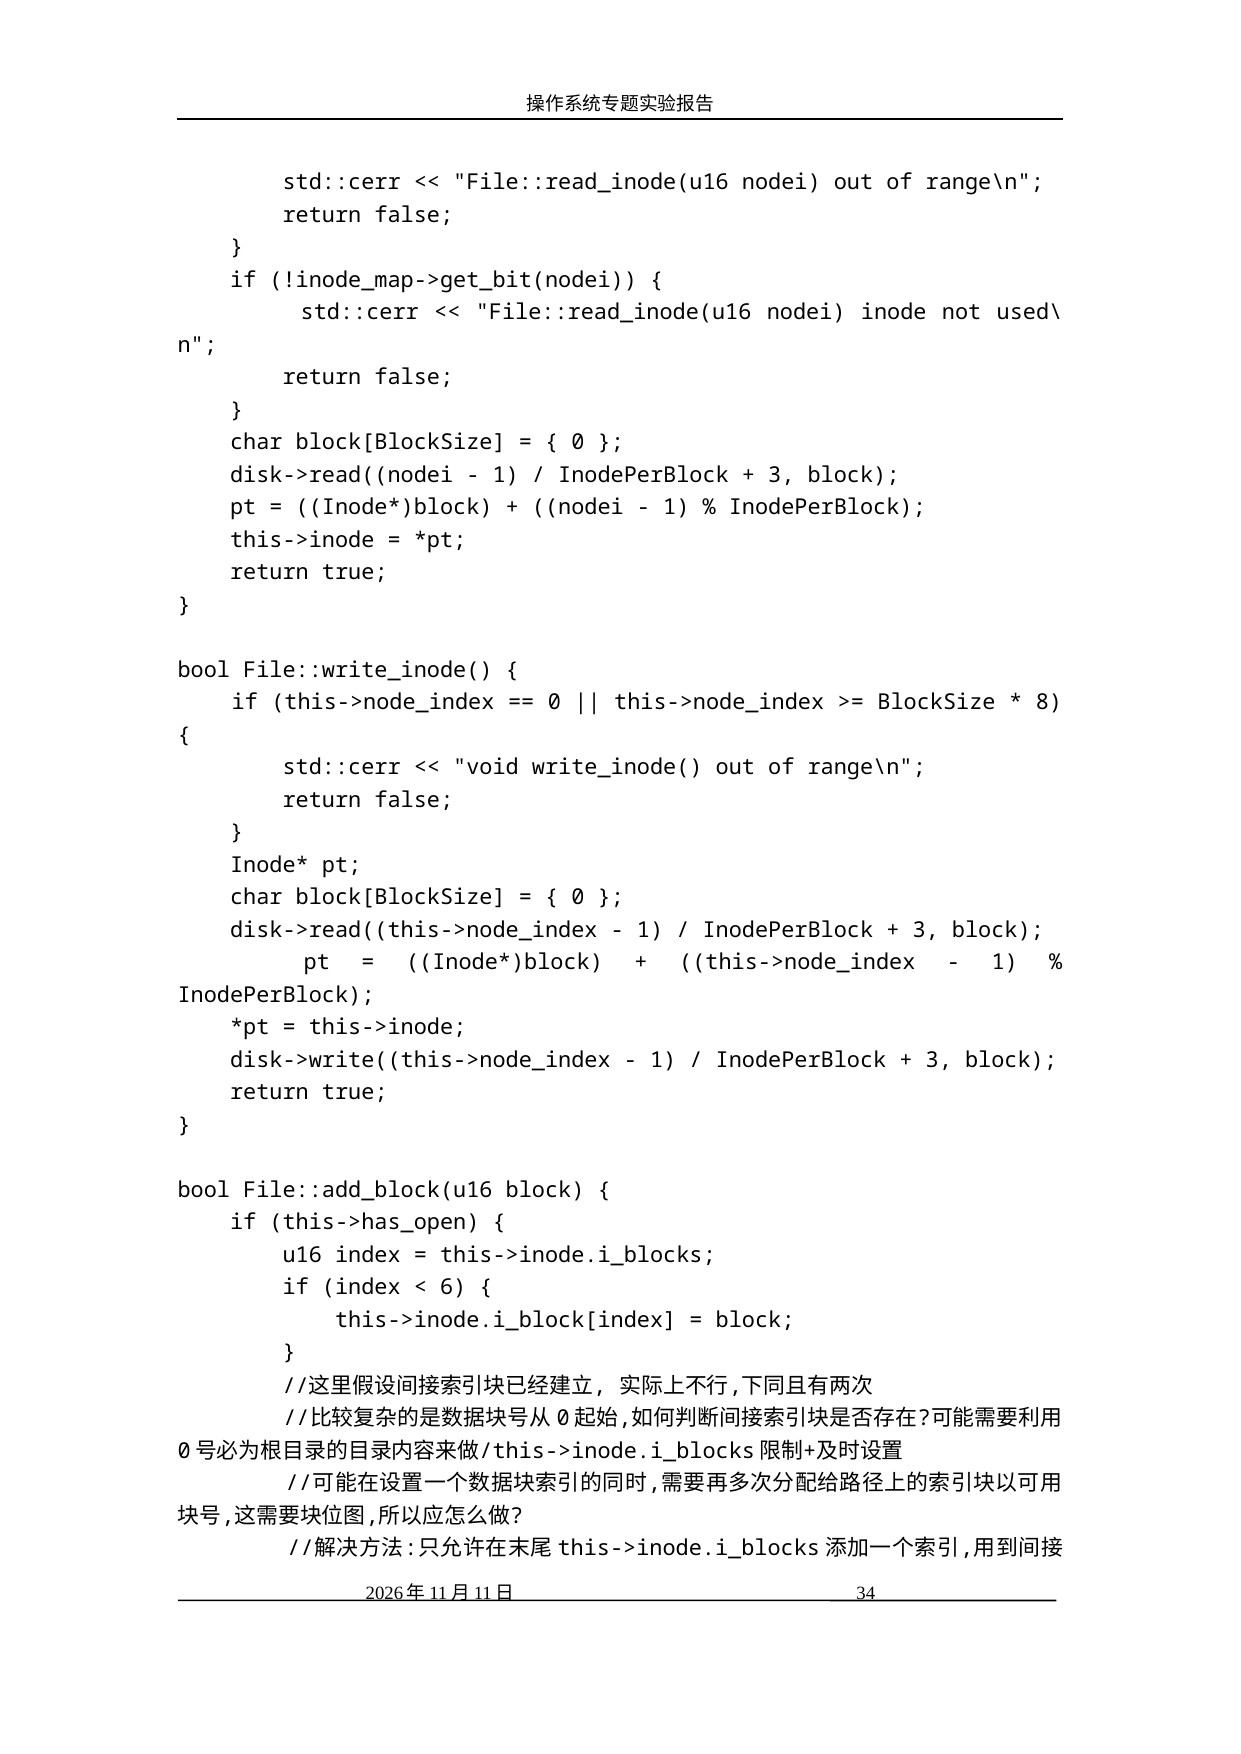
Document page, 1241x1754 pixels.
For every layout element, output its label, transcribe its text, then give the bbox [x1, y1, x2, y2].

text char block[BlockSize] = { 0 }; [177, 425, 1063, 457]
text this->inode.i_block[index] = block; [177, 1302, 1063, 1335]
text u16 index = this->inode.i_blocks; [177, 1237, 1063, 1270]
text char block[BlockSize] = { 0 }; [177, 880, 1063, 912]
text if (index < 6) { [177, 1270, 1063, 1302]
text bool File::add_block(u16 block) { [177, 1172, 1063, 1205]
text if (this->node_index == 0 || this->node_index >= BlockSize * 8) { [177, 685, 1063, 750]
text //比较复杂的是数据块号从0起始,如何判断间接索引块是否存在?可能需要利用0号必为根目录的目录内容来做/this->inode.i_blocks限制+及时设置 [177, 1400, 1063, 1465]
text bool File::write_inode() { [177, 652, 1063, 685]
text this->inode = *pt; [177, 522, 1063, 555]
text disk->write((this->node_index - 1) / InodePerBlock + 3, block); [177, 1042, 1063, 1075]
text pt = ((Inode*)block) + ((this->node_index - 1) % InodePerBlock); [177, 945, 1063, 1010]
text std::cerr << "void write_inode() out of range\n"; [177, 750, 1063, 782]
text pt = ((Inode*)block) + ((nodei - 1) % InodePerBlock); [177, 490, 1063, 522]
text return false; [177, 360, 1063, 392]
text //这里假设间接索引块已经建立, 实际上不行,下同且有两次 [177, 1367, 1063, 1400]
text return false; [177, 782, 1063, 815]
text //可能在设置一个数据块索引的同时,需要再多次分配给路径上的索引块以可用块号,这需要块位图,所以应怎么做? [177, 1465, 1063, 1530]
text } [177, 230, 1063, 262]
text } [177, 1107, 1063, 1140]
text Inode* pt; [177, 847, 1063, 880]
text return true; [177, 555, 1063, 587]
text if (!inode_map->get_bit(nodei)) { [177, 262, 1063, 295]
text } [177, 815, 1063, 847]
text std::cerr << "File::read_inode(u16 nodei) inode not used\n"; [177, 295, 1063, 360]
text } [177, 1335, 1063, 1367]
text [177, 1530, 1063, 1562]
text } [177, 392, 1063, 425]
text disk->read((nodei - 1) / InodePerBlock + 3, block); [177, 457, 1063, 490]
text if (this->has_open) { [177, 1205, 1063, 1237]
text disk->read((this->node_index - 1) / InodePerBlock + 3, block); [177, 912, 1063, 945]
text return false; [177, 197, 1063, 230]
text } [177, 587, 1063, 620]
text std::cerr << "File::read_inode(u16 nodei) out of range\n"; [177, 165, 1063, 197]
text *pt = this->inode; [177, 1010, 1063, 1042]
text return true; [177, 1075, 1063, 1107]
